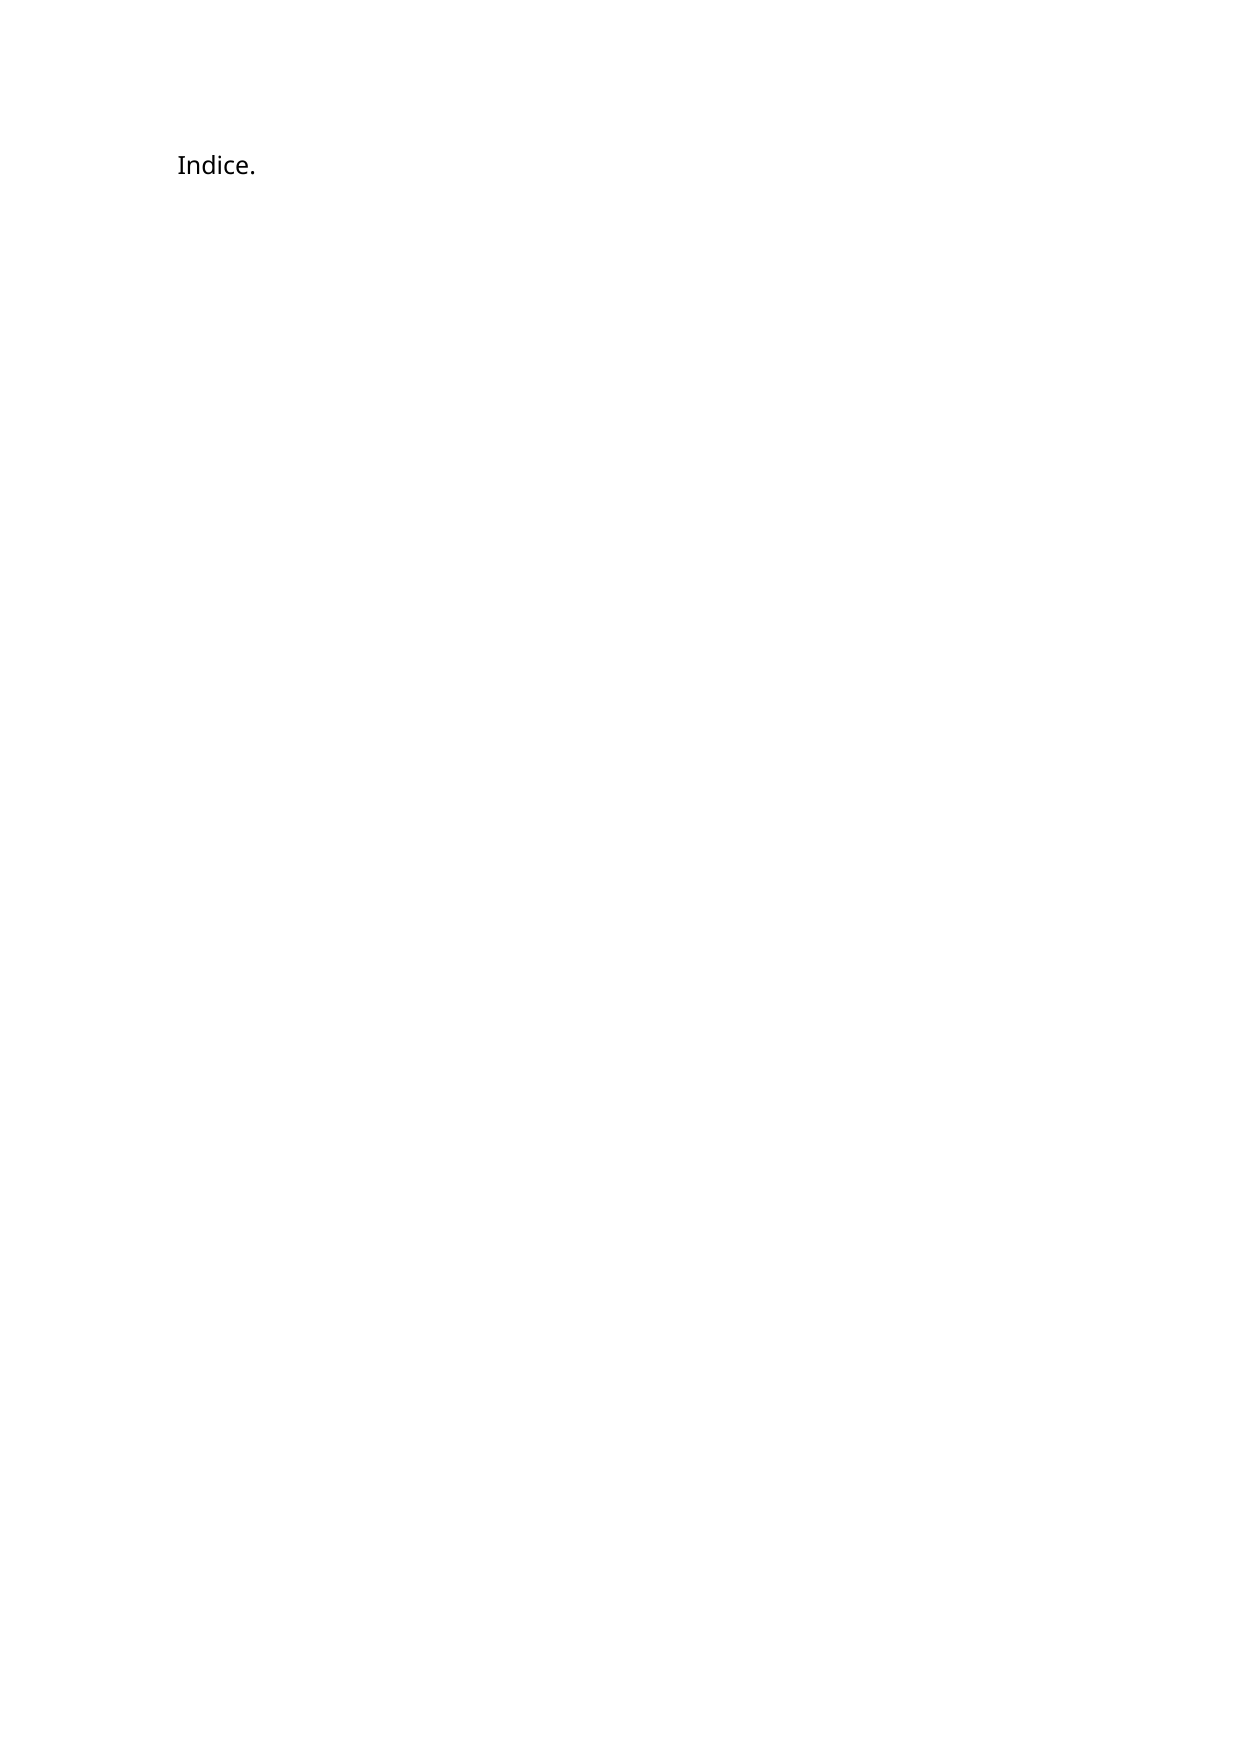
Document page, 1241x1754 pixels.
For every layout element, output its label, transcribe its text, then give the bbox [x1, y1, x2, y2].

text Indice. [177, 148, 1063, 182]
